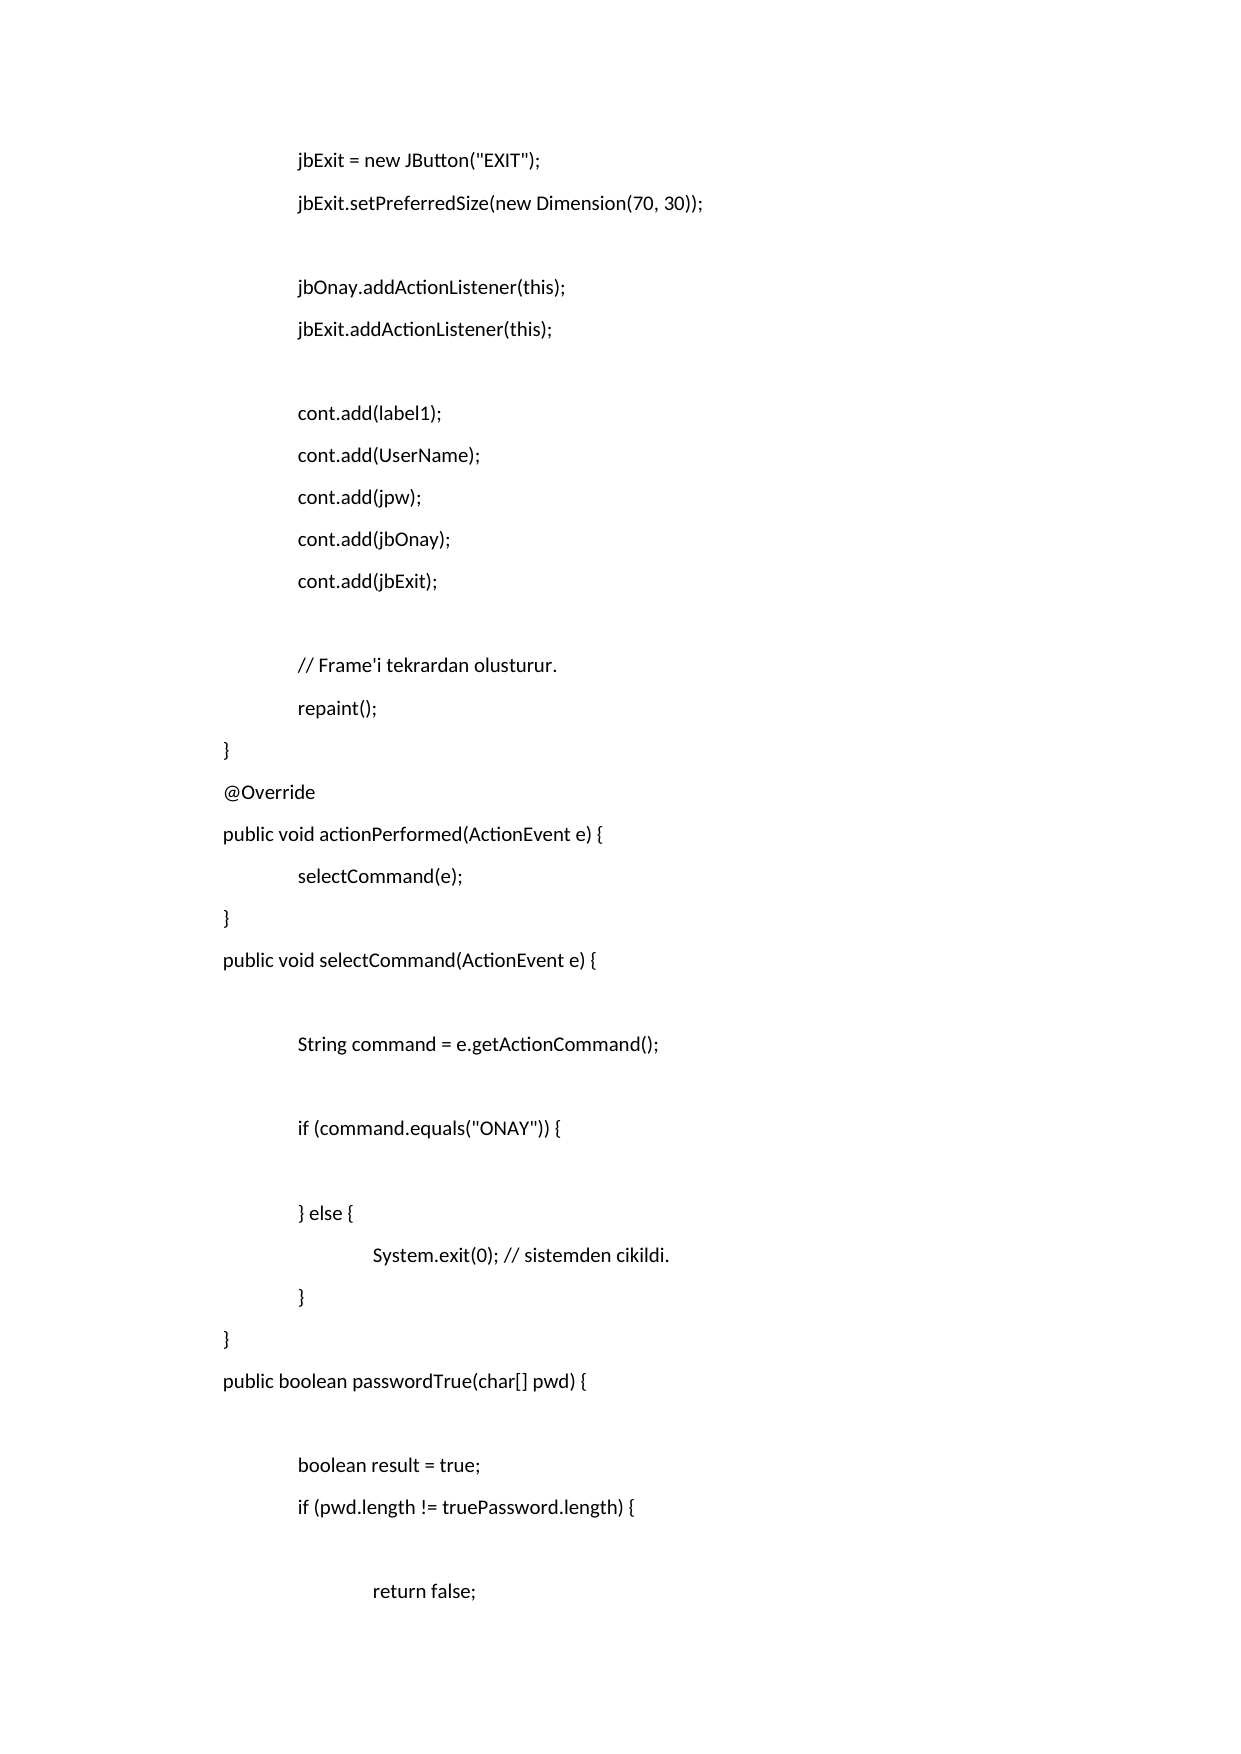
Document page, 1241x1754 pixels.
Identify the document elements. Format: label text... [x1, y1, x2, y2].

text public void actionPerformed(ActionEvent e) { [148, 821, 1093, 846]
text cont.add(label1); [148, 400, 1093, 426]
text cont.add(jpw); [148, 484, 1093, 510]
text // Frame'i tekrardan olusturur. [148, 653, 1093, 678]
text cont.add(UserName); [148, 442, 1093, 468]
text return false; [148, 1578, 1093, 1604]
text jbExit.addActionListener(this); [148, 316, 1093, 341]
text if (pwd.length != truePassword.length) { [148, 1494, 1093, 1520]
text selectCommand(e); [148, 863, 1093, 888]
text @Override [148, 779, 1093, 804]
text String command = e.getActionCommand(); [148, 1031, 1093, 1057]
text jbExit = new JButton("EXIT"); [148, 148, 1093, 173]
text repaint(); [148, 695, 1093, 720]
text jbOnay.addActionListener(this); [148, 274, 1093, 299]
text jbExit.setPreferredSize(new Dimension(70, 30)); [148, 190, 1093, 215]
text } [148, 737, 1093, 762]
text if (command.equals("ONAY")) { [148, 1116, 1093, 1141]
text } [148, 1326, 1093, 1351]
text cont.add(jbOnay); [148, 526, 1093, 552]
text public boolean passwordTrue(char[] pwd) { [148, 1368, 1093, 1393]
text public void selectCommand(ActionEvent e) { [148, 947, 1093, 973]
text boolean result = true; [148, 1452, 1093, 1478]
text } [148, 905, 1093, 931]
text System.exit(0); // sistemden cikildi. [148, 1242, 1093, 1267]
text cont.add(jbExit); [148, 568, 1093, 594]
text } [148, 1284, 1093, 1309]
text } else { [148, 1200, 1093, 1225]
